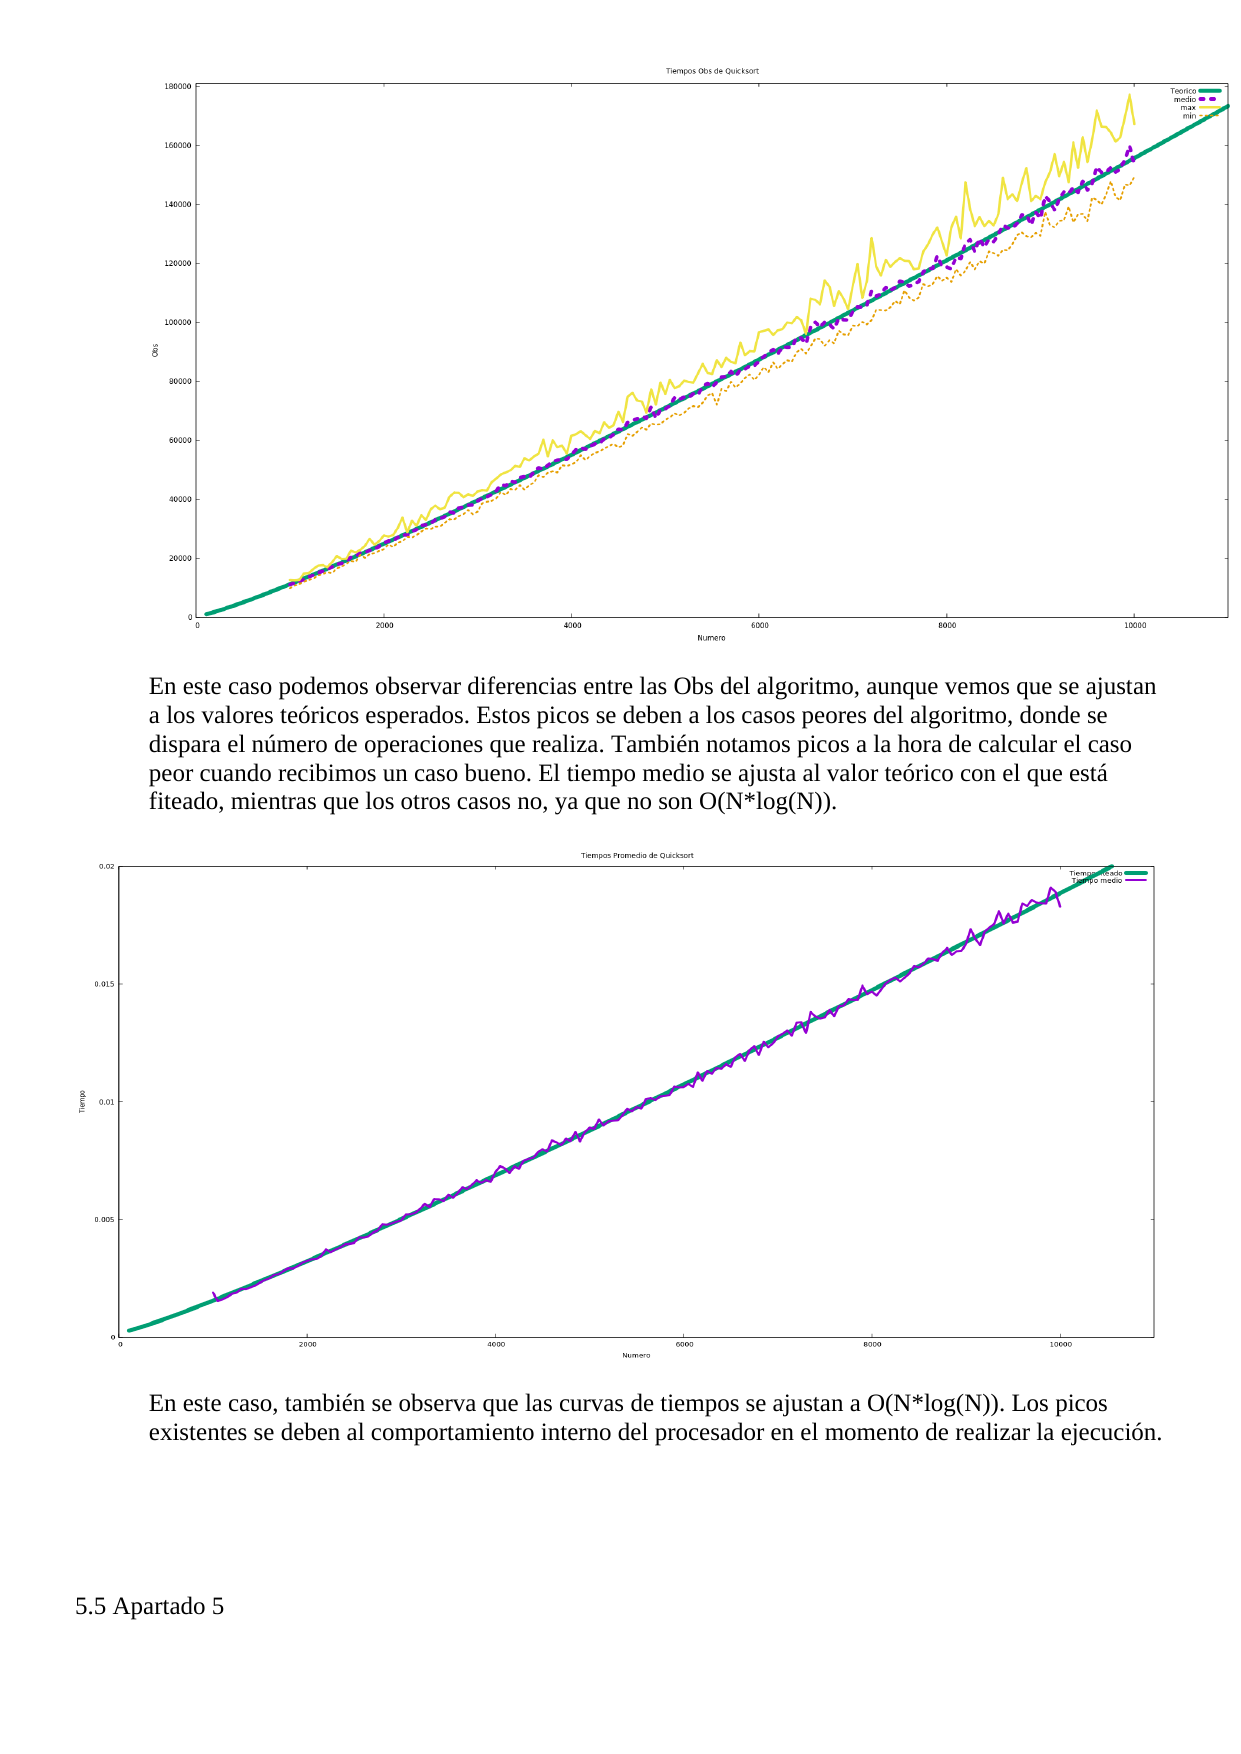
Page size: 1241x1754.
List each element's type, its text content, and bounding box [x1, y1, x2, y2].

picture [75, 844, 1166, 1360]
text 5.5 Apartado 5 [75, 1591, 1165, 1619]
picture [148, 58, 1240, 643]
text En este caso, también se observa que las curvas de tiempos se ajustan a O(N*log(N)). Los picos existentes se deben al comportamiento interno del procesador en el momento de realizar la ejecución. [149, 1388, 1165, 1446]
text En este caso podemos observar diferencias entre las Obs del algoritmo, aunque vemos que se ajustan a los valores teóricos esperados. Estos picos se deben a los casos peores del algoritmo, donde se dispara el número de operaciones que realiza. También notamos picos a la hora de calcular el caso peor cuando recibimos un caso bueno. El tiempo medio se ajusta al valor teórico con el que está fiteado, mientras que los otros casos no, ya que no son O(N*log(N)). [149, 671, 1165, 815]
